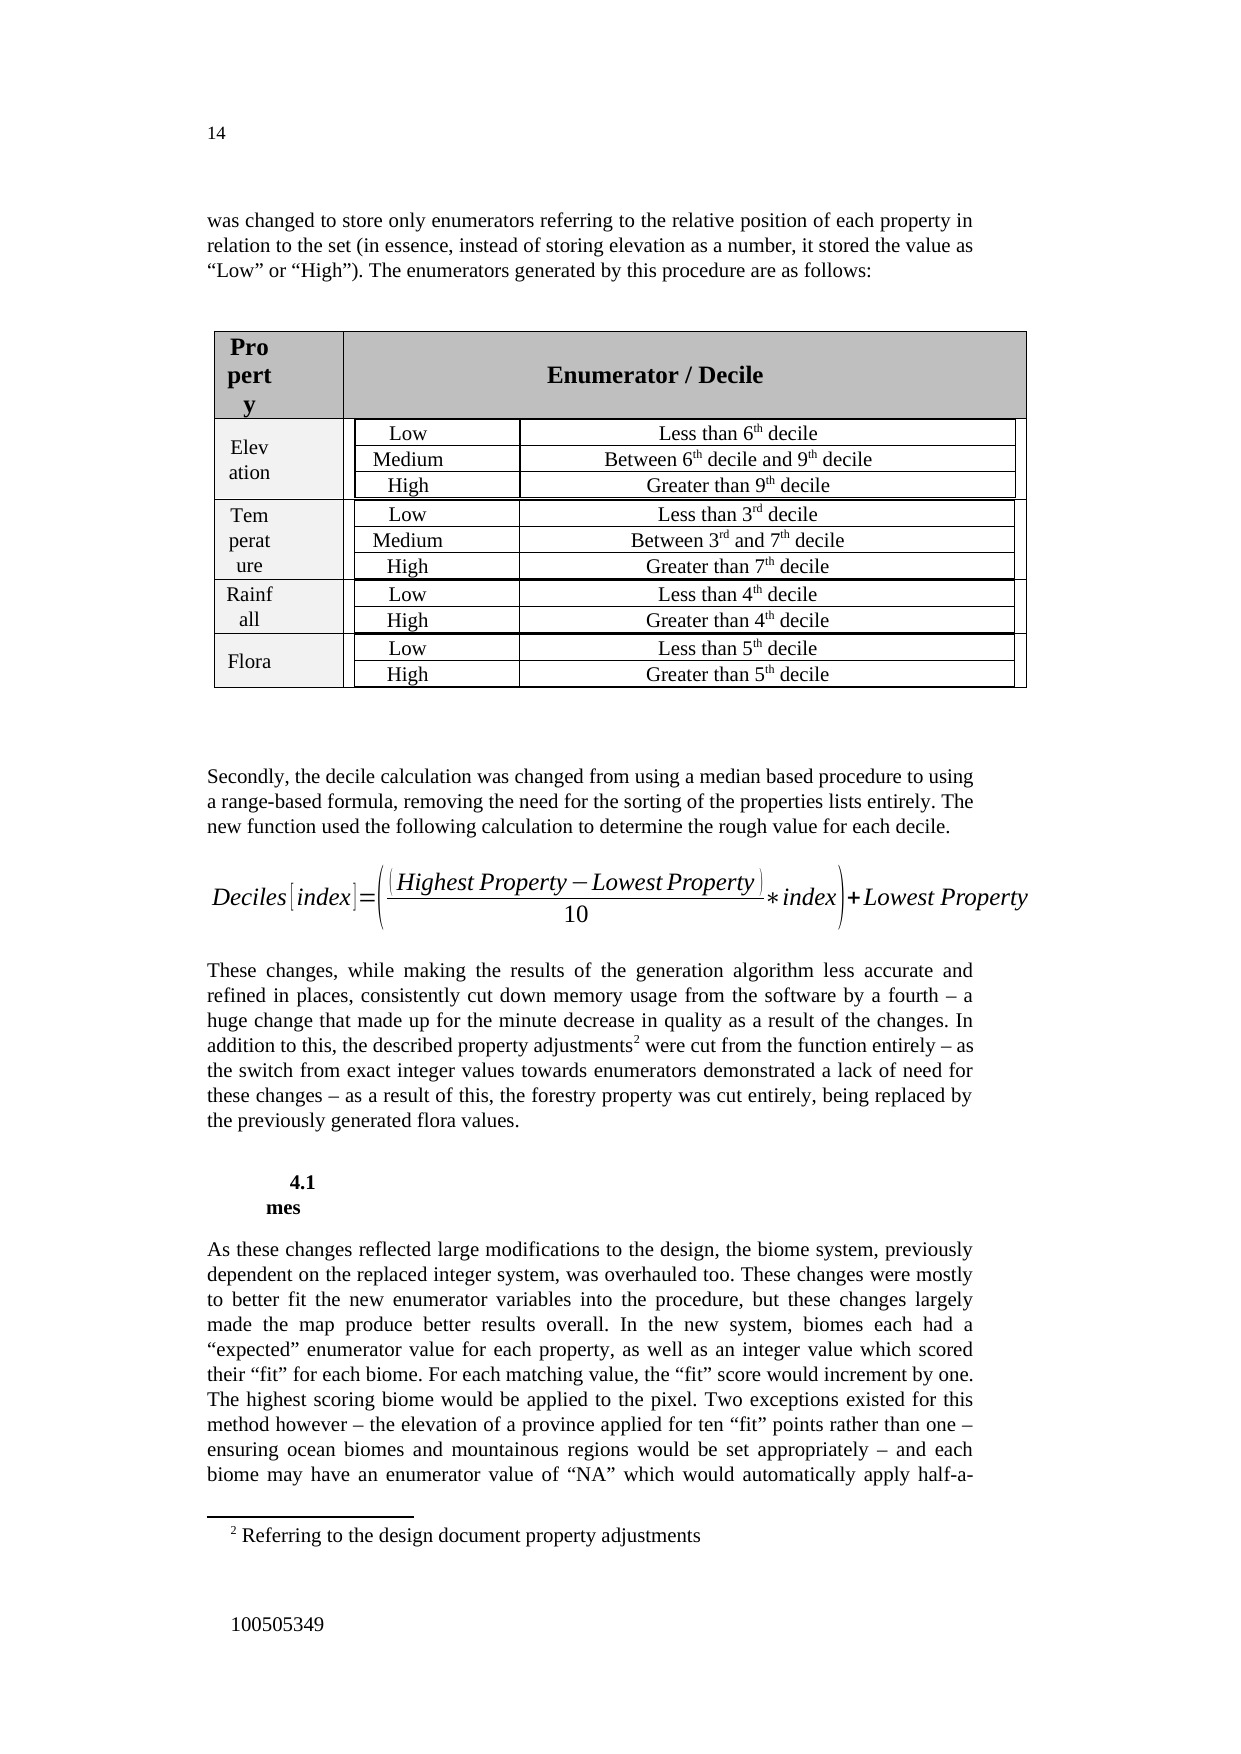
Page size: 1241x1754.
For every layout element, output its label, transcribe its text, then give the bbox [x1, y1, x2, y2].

table_header Property [215, 332, 343, 418]
table_cell [344, 500, 354, 579]
table_cell [1015, 580, 1026, 633]
table_cell [1015, 634, 1026, 687]
table_cell [520, 581, 1014, 606]
table_cell [355, 501, 519, 526]
table_cell [356, 472, 519, 497]
table_cell [521, 420, 1015, 445]
table_cell [1016, 419, 1026, 498]
table_cell [344, 634, 354, 687]
table_cell [355, 553, 519, 578]
subtitle Biomes [266, 1169, 974, 1219]
table_cell [355, 581, 519, 606]
table_cell [355, 661, 519, 686]
table_cell [356, 446, 519, 471]
table_cell [355, 635, 519, 660]
table_cell [520, 501, 1014, 526]
table_cell [356, 420, 519, 445]
table_cell [520, 527, 1014, 552]
table_cell Flora [215, 634, 343, 687]
table_cell [1015, 500, 1026, 579]
text Secondly, the decile calculation was changed from using a median based procedure to using a range-based formula, removing the need for the sorting of the properties lists entirely. The new function used the following calculation to determine the rough value for each decile. [207, 763, 974, 838]
table_cell [355, 607, 519, 632]
table_cell [344, 580, 354, 633]
table_cell Elevation [215, 419, 343, 498]
text These changes, while making the results of the generation algorithm less accurate and refined in places, consistently cut down memory usage from the software by a fourth – a huge change that made up for the minute decrease in quality as a result of the changes. In addition to this, the described property adjustments were cut from the function entirely – as the switch from exact integer values towards enumerators demonstrated a lack of need for these changes – as a result of this, the forestry property was cut entirely, being replaced by the previously generated flora values. [207, 957, 974, 1132]
table_header Enumerator / Decile [344, 332, 1026, 418]
table_cell [521, 472, 1015, 497]
table_cell [521, 446, 1015, 471]
table_cell [520, 607, 1014, 632]
table_cell [344, 419, 354, 498]
table_cell [520, 553, 1014, 578]
table_cell [520, 635, 1014, 660]
table_cell Rainfall [215, 580, 343, 633]
table_cell Temperature [215, 500, 343, 579]
table_cell [355, 527, 519, 552]
table_cell [520, 661, 1014, 686]
